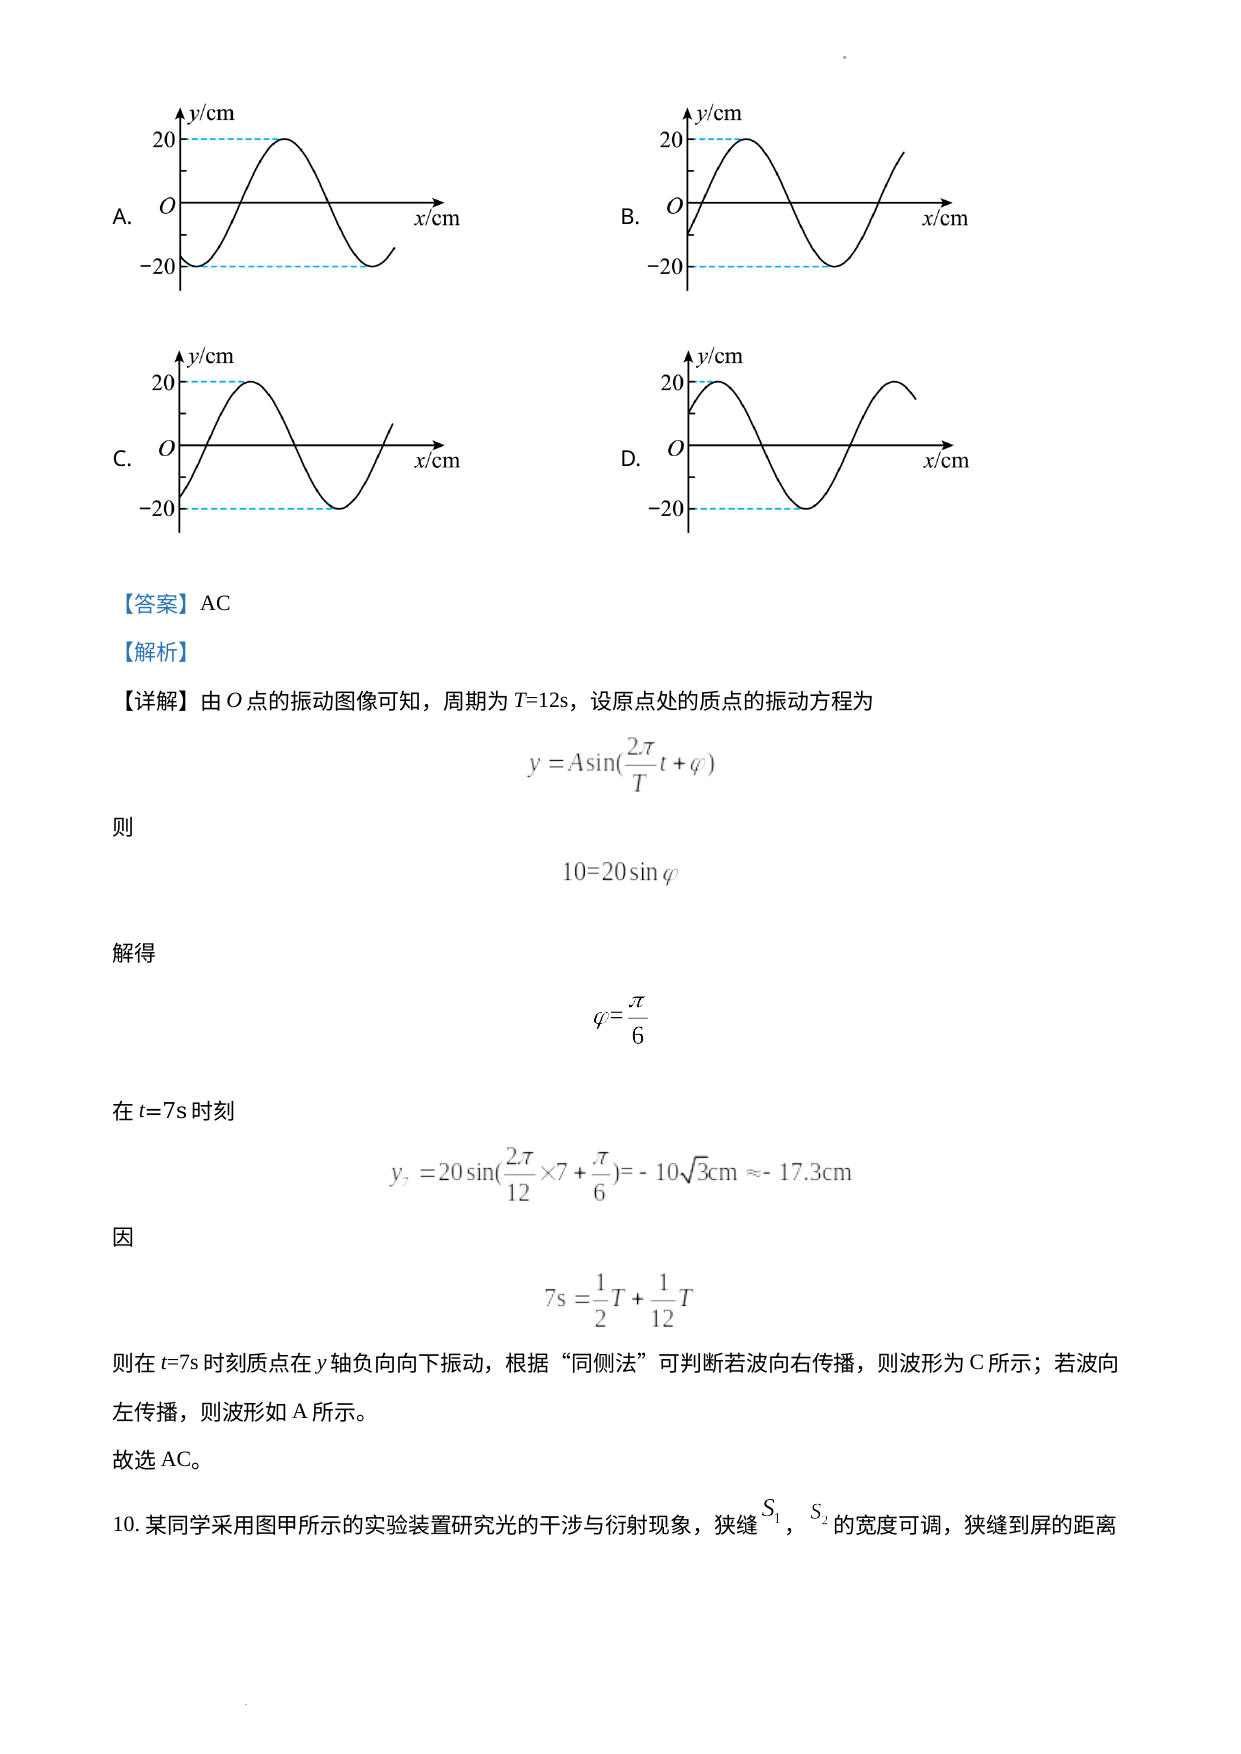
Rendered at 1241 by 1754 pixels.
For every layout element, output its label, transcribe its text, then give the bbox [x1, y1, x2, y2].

text 故选AC。 [112, 1443, 1128, 1475]
text 【答案】AC [112, 587, 1128, 619]
picture [138, 101, 462, 293]
text 【解析】 [112, 635, 1128, 667]
text 则在t=7s时刻质点在y轴负向向下振动，根据“同侧法”可判断若波向右传播，则波形为C所示；若波向左传播，则波形如A所示。 [112, 1346, 1128, 1427]
text 解得 [112, 935, 1128, 968]
text 则 [112, 809, 1128, 842]
text 因 [112, 1219, 1128, 1252]
picture [137, 344, 462, 535]
text 在t=7s时刻 [112, 1094, 1128, 1126]
text 【详解】由O点的振动图像可知，周期为T=12s，设原点处的质点的振动方程为 [112, 683, 1128, 716]
picture [645, 101, 969, 293]
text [112, 1491, 1128, 1556]
picture [646, 344, 971, 535]
